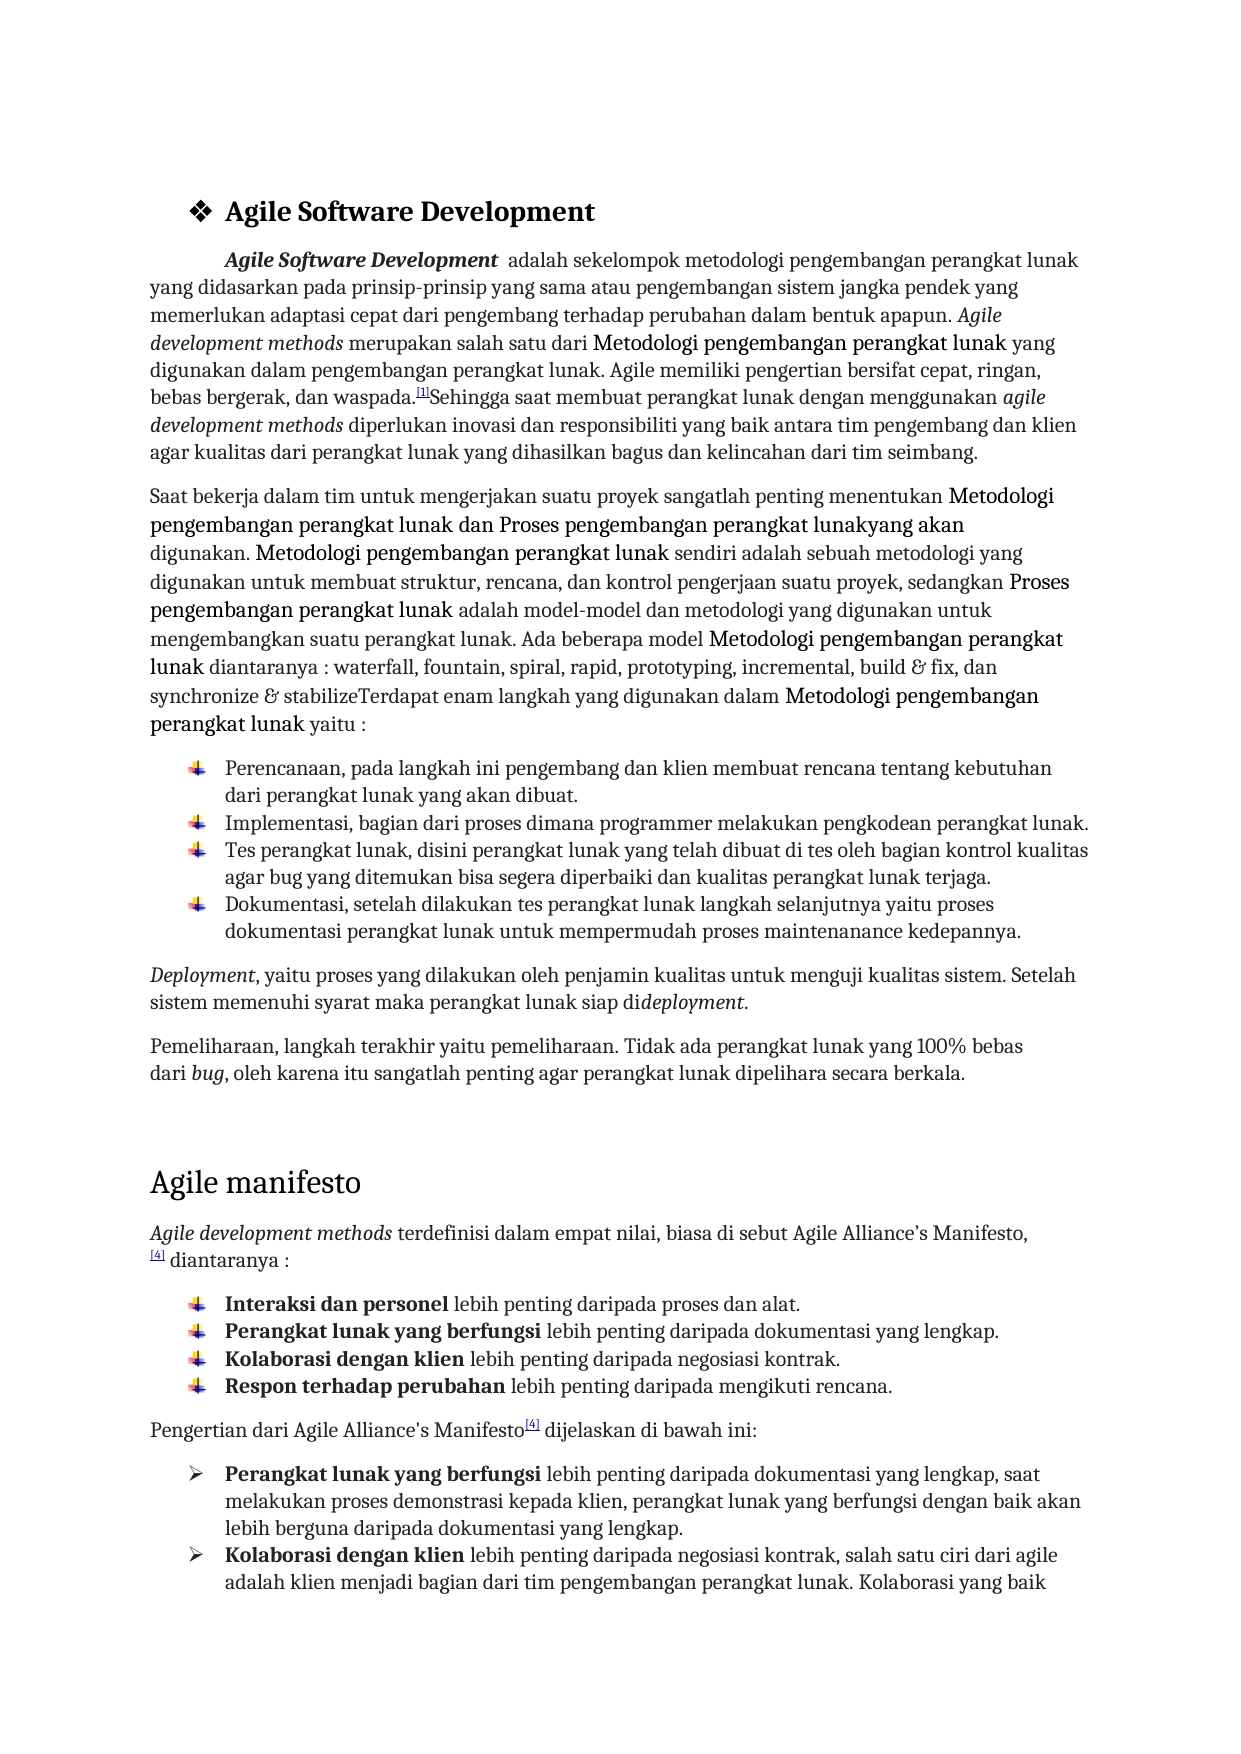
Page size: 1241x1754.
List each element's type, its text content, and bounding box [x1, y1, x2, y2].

list Dokumentasi, setelah dilakukan tes perangkat lunak langkah selanjutnya yaitu proses dokumentasi perangkat lunak untuk mempermudah proses maintenanance kedepannya. [187, 892, 1090, 944]
list Perangkat lunak yang berfungsi lebih penting daripada dokumentasi yang lengkap, saat melakukan proses demonstrasi kepada klien, perangkat lunak yang berfungsi dengan baik akan lebih berguna daripada dokumentasi yang lengkap. [187, 1461, 1090, 1541]
text Agile Software Development adalah sekelompok metodologi pengembangan perangkat lunak yang didasarkan pada prinsip-prinsip yang sama atau pengembangan sistem jangka pendek yang memerlukan adaptasi cepat dari pengembang terhadap perubahan dalam bentuk apapun. Agile development methods merupakan salah satu dari Metodologi pengembangan perangkat lunak yang digunakan dalam pengembangan perangkat lunak. Agile memiliki pengertian bersifat cepat, ringan, bebas bergerak, dan waspada.[1]Sehingga saat membuat perangkat lunak dengan menggunakan agile development methods diperlukan inovasi dan responsibiliti yang baik antara tim pengembang dan klien agar kualitas dari perangkat lunak yang dihasilkan bagus dan kelincahan dari tim seimbang. [150, 248, 1090, 465]
text Deployment, yaitu proses yang dilakukan oleh penjamin kualitas untuk menguji kualitas sistem. Setelah sistem memenuhi syarat maka perangkat lunak siap dideployment. [150, 963, 1090, 1015]
list Perencanaan, pada langkah ini pengembang dan klien membuat rencana tentang kebutuhan dari perangkat lunak yang akan dibuat. [187, 756, 1090, 808]
text Agile development methods terdefinisi dalam empat nilai, biasa di sebut Agile Alliance’s Manifesto,[4] diantaranya : [150, 1221, 1090, 1273]
picture [188, 813, 206, 830]
picture [188, 840, 206, 858]
list Tes perangkat lunak, disini perangkat lunak yang telah dibuat di tes oleh bagian kontrol kualitas agar bug yang ditemukan bisa segera diperbaiki dan kualitas perangkat lunak terjaga. [187, 837, 1090, 890]
list Kolaborasi dengan klien lebih penting daripada negosiasi kontrak. [187, 1346, 1090, 1372]
list Interaksi dan personel lebih penting daripada proses dan alat. [187, 1292, 1090, 1317]
picture [188, 1295, 206, 1312]
text Agile manifesto [150, 1163, 1090, 1201]
list Perangkat lunak yang berfungsi lebih penting daripada dokumentasi yang lengkap. [187, 1319, 1090, 1344]
picture [188, 1349, 206, 1367]
text Pengertian dari Agile Alliance's Manifesto[4] dijelaskan di bawah ini: [150, 1417, 1090, 1443]
picture [188, 1322, 206, 1339]
picture [188, 895, 206, 912]
picture [188, 1376, 206, 1394]
text Saat bekerja dalam tim untuk mengerjakan suatu proyek sangatlah penting menentukan Metodologi pengembangan perangkat lunak dan Proses pengembangan perangkat lunakyang akan digunakan. Metodologi pengembangan perangkat lunak sendiri adalah sebuah metodologi yang digunakan untuk membuat struktur, rencana, dan kontrol pengerjaan suatu proyek, sedangkan Proses pengembangan perangkat lunak adalah model-model dan metodologi yang digunakan untuk mengembangkan suatu perangkat lunak. Ada beberapa model Metodologi pengembangan perangkat lunak diantaranya : waterfall, fountain, spiral, rapid, prototyping, incremental, build & fix, dan synchronize & stabilizeTerdapat enam langkah yang digunakan dalam Metodologi pengembangan perangkat lunak yaitu : [150, 483, 1090, 737]
list Agile Software Development [187, 195, 1090, 229]
picture [188, 759, 206, 776]
text Pemeliharaan, langkah terakhir yaitu pemeliharaan. Tidak ada perangkat lunak yang 100% bebas dari bug, oleh karena itu sangatlah penting agar perangkat lunak dipelihara secara berkala. [150, 1034, 1090, 1086]
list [187, 1543, 1090, 1595]
list Implementasi, bagian dari proses dimana programmer melakukan pengkodean perangkat lunak. [187, 810, 1090, 836]
list Respon terhadap perubahan lebih penting daripada mengikuti rencana. [187, 1374, 1090, 1399]
